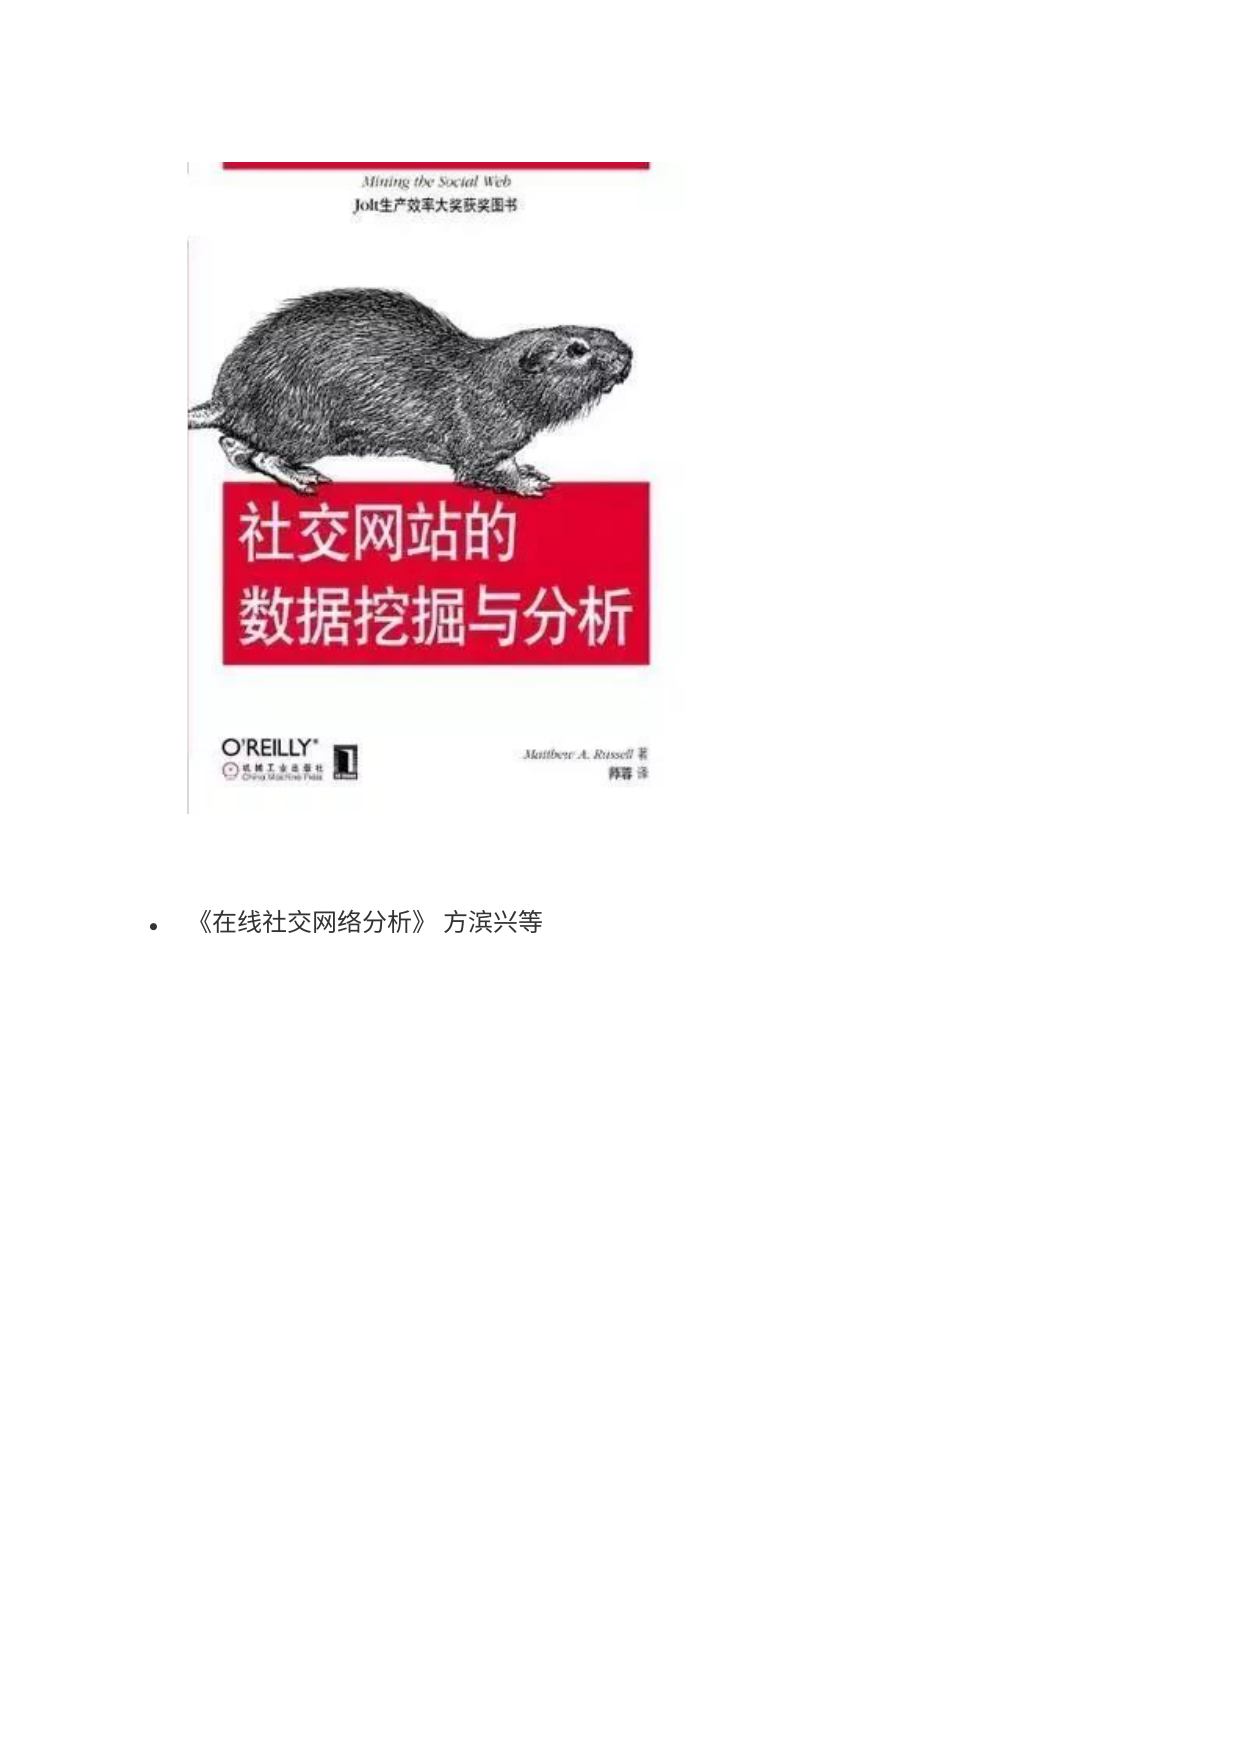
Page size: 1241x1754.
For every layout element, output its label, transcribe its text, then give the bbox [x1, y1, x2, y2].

list 《在线社交网络分析》 方滨兴等 [150, 874, 1053, 939]
picture [187, 162, 685, 814]
